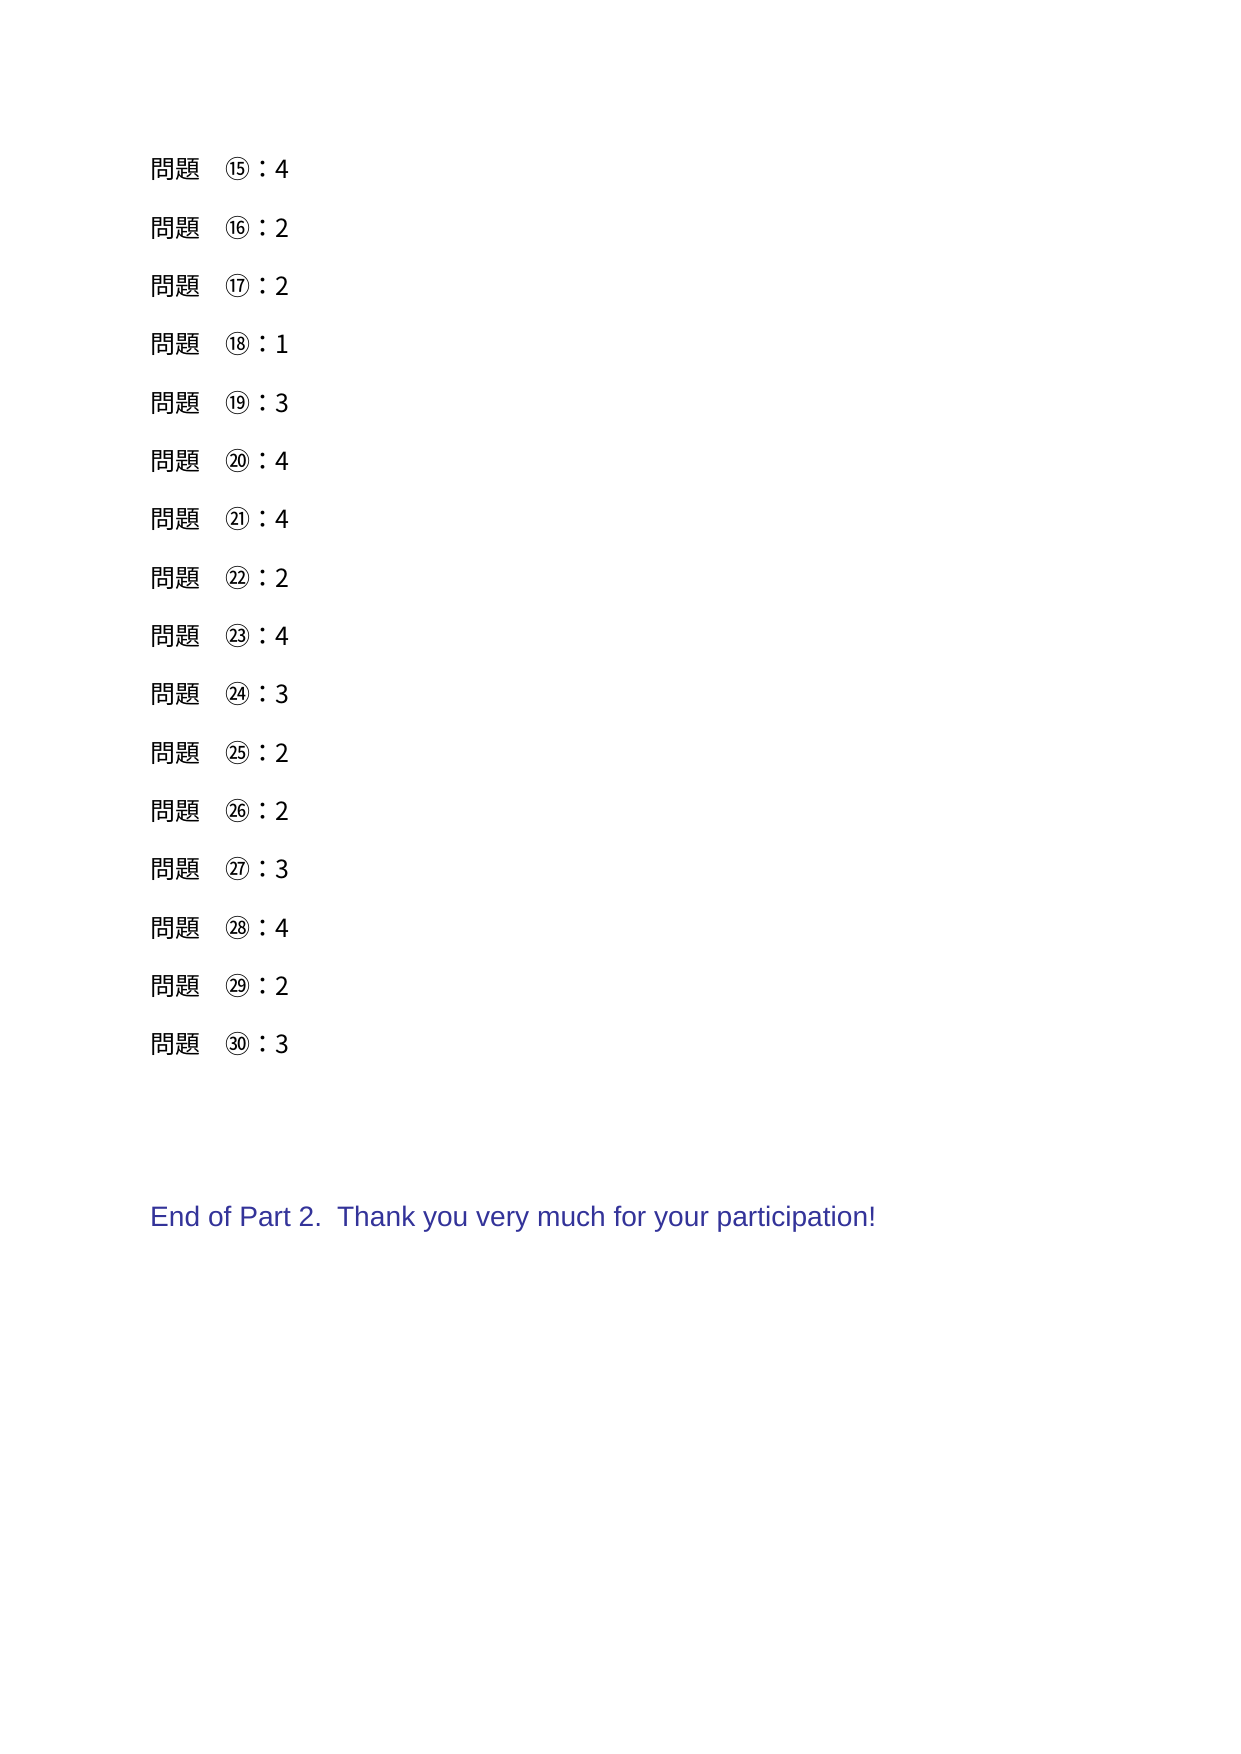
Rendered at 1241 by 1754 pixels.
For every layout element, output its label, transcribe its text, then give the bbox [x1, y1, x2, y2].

text 問題 ㉕：2 [150, 733, 1090, 769]
text 問題 ㉖：2 [150, 792, 1090, 828]
text 問題 ⑯：2 [150, 208, 1090, 244]
text 問題 ㉔：3 [150, 675, 1090, 711]
text 問題 ⑳：4 [150, 442, 1090, 478]
text 問題 ⑰：2 [150, 267, 1090, 303]
text 問題 ㉘：4 [150, 908, 1090, 944]
text 問題 ㉚：3 [150, 1025, 1090, 1061]
text 問題 ㉗：3 [150, 850, 1090, 886]
text 問題 ⑮：4 [150, 150, 1090, 186]
text 問題 ⑱：1 [150, 325, 1090, 361]
text 問題 ㉒：2 [150, 558, 1090, 594]
text 問題 ⑲：3 [150, 383, 1090, 419]
text 問題 ㉑：4 [150, 500, 1090, 536]
text 問題 ㉙：2 [150, 967, 1090, 1003]
text 問題 ㉓：4 [150, 617, 1090, 653]
text End of Part 2. Thank you very much for your participation! [150, 1200, 1090, 1232]
